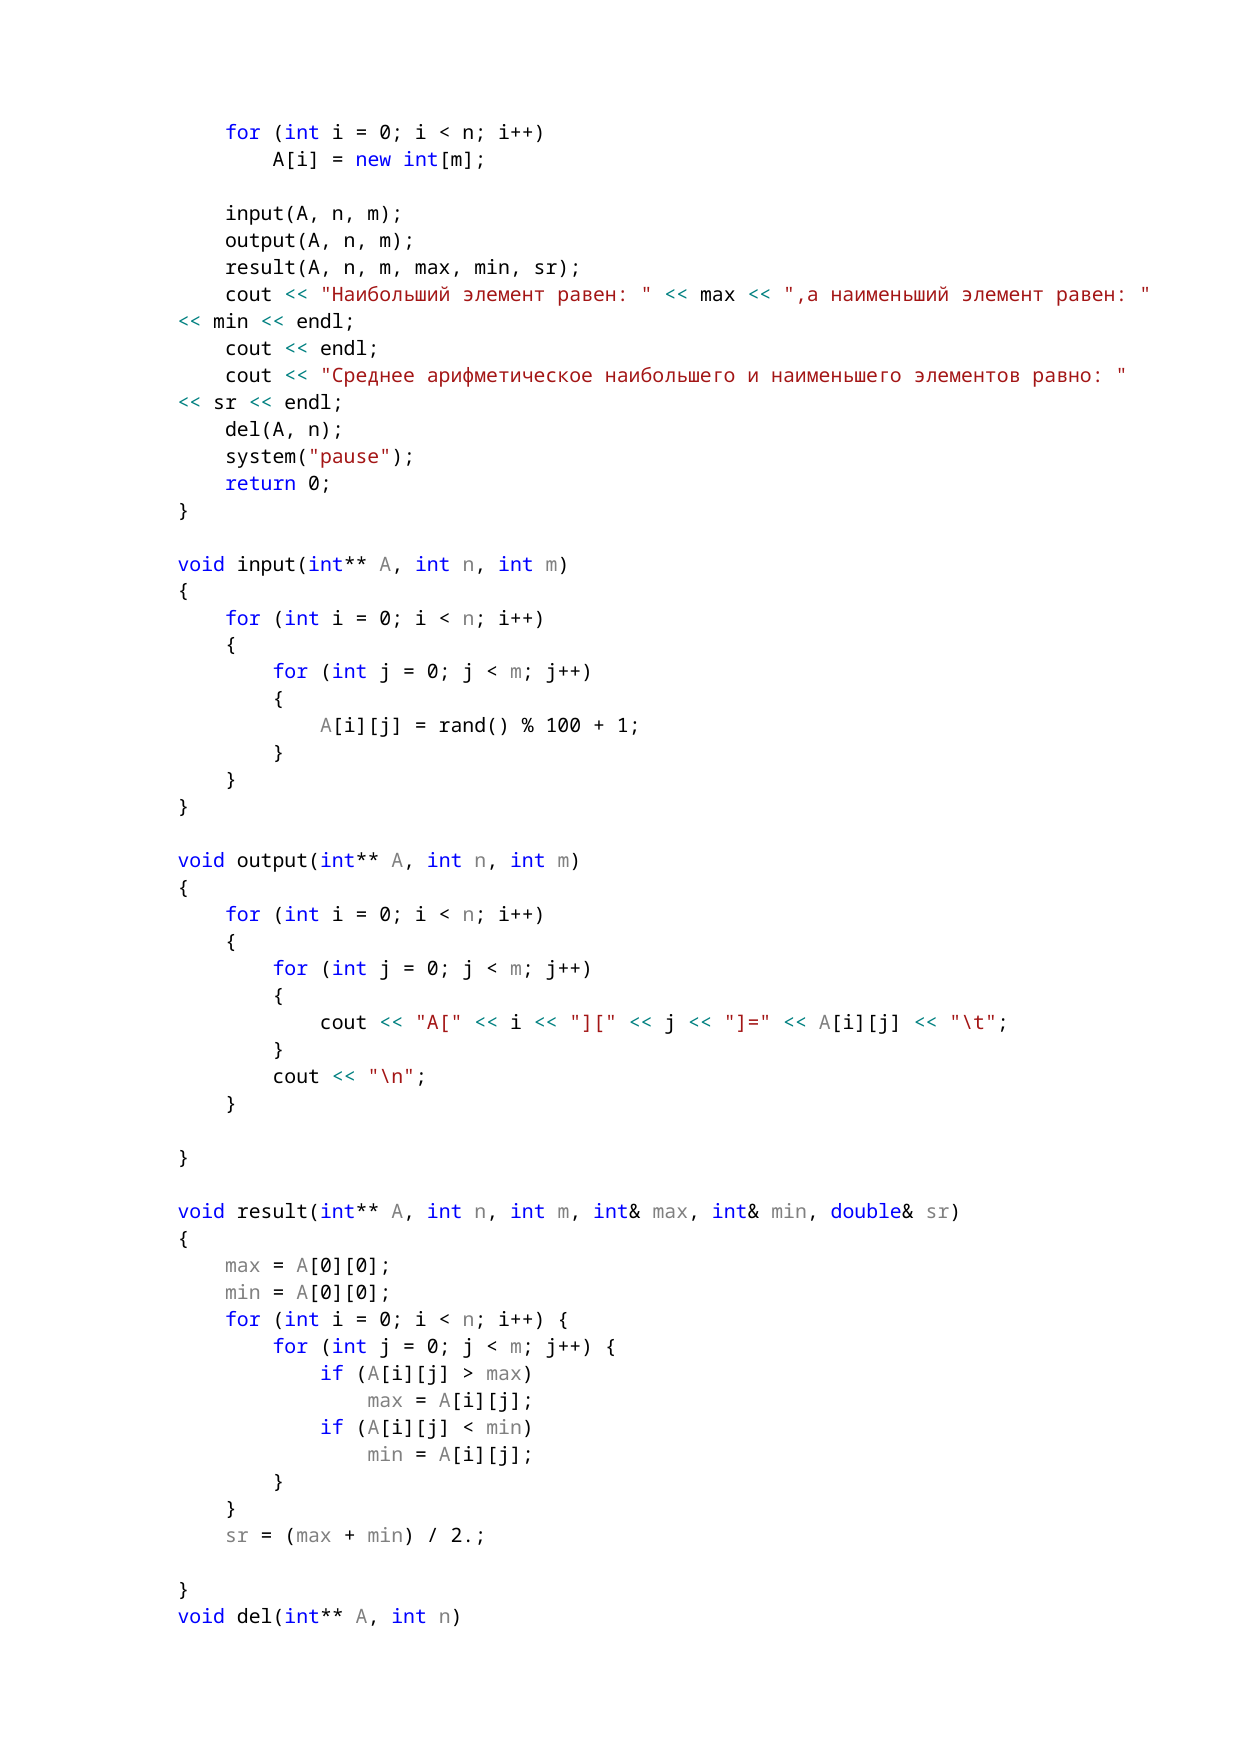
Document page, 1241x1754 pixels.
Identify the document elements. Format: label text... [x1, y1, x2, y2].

text void result(int** A, int n, int m, int& max, int& min, double& sr) [177, 1197, 1152, 1224]
text min = A[0][0]; [177, 1278, 1152, 1305]
text for (int i = 0; i < n; i++) [177, 901, 1152, 927]
text cout << "Cреднее арифметическое наибольшего и наименьшего элементов равно: " << sr << endl; [177, 361, 1152, 415]
text } [177, 793, 1152, 819]
text { [177, 873, 1152, 901]
text if (A[i][j] < min) [177, 1413, 1152, 1440]
text max = A[0][0]; [177, 1251, 1152, 1278]
text output(A, n, m); [177, 226, 1152, 253]
text A[i] = new int[m]; [177, 145, 1152, 172]
text { [177, 577, 1152, 604]
text cout << endl; [177, 334, 1152, 361]
text min = A[i][j]; [177, 1440, 1152, 1467]
text } [177, 1035, 1152, 1062]
text } [177, 766, 1152, 793]
text { [177, 685, 1152, 712]
text { [177, 981, 1152, 1008]
text cout << "Наибольший элемент равен: " << max << ",a наименьший элемент равен: " << min << endl; [177, 280, 1152, 334]
text } [177, 1494, 1152, 1521]
text { [177, 927, 1152, 954]
text } [177, 1143, 1152, 1170]
text { [177, 1224, 1152, 1251]
text { [177, 631, 1152, 658]
text for (int j = 0; j < m; j++) [177, 954, 1152, 981]
text void output(int** A, int n, int m) [177, 847, 1152, 873]
text cout << "\n"; [177, 1062, 1152, 1089]
text sr = (max + min) / 2.; [177, 1521, 1152, 1548]
text del(A, n); [177, 415, 1152, 442]
text max = A[i][j]; [177, 1386, 1152, 1413]
text system("pause"); [177, 442, 1152, 469]
text } [177, 739, 1152, 766]
text A[i][j] = rand() % 100 + 1; [177, 712, 1152, 739]
text for (int j = 0; j < m; j++) { [177, 1332, 1152, 1359]
text } [177, 1089, 1152, 1116]
text result(A, n, m, max, min, sr); [177, 253, 1152, 280]
text for (int i = 0; i < n; i++) [177, 118, 1152, 145]
text for (int i = 0; i < n; i++) { [177, 1305, 1152, 1332]
text for (int i = 0; i < n; i++) [177, 604, 1152, 631]
text void input(int** A, int n, int m) [177, 550, 1152, 577]
text } [177, 1467, 1152, 1494]
text } [177, 1575, 1152, 1602]
text cout << "A[" << i << "][" << j << "]=" << A[i][j] << "\t"; [177, 1008, 1152, 1035]
text } [177, 496, 1152, 523]
text void del(int** A, int n) [177, 1602, 1152, 1629]
text return 0; [177, 469, 1152, 496]
text if (A[i][j] > max) [177, 1359, 1152, 1386]
text input(A, n, m); [177, 199, 1152, 226]
text for (int j = 0; j < m; j++) [177, 658, 1152, 685]
